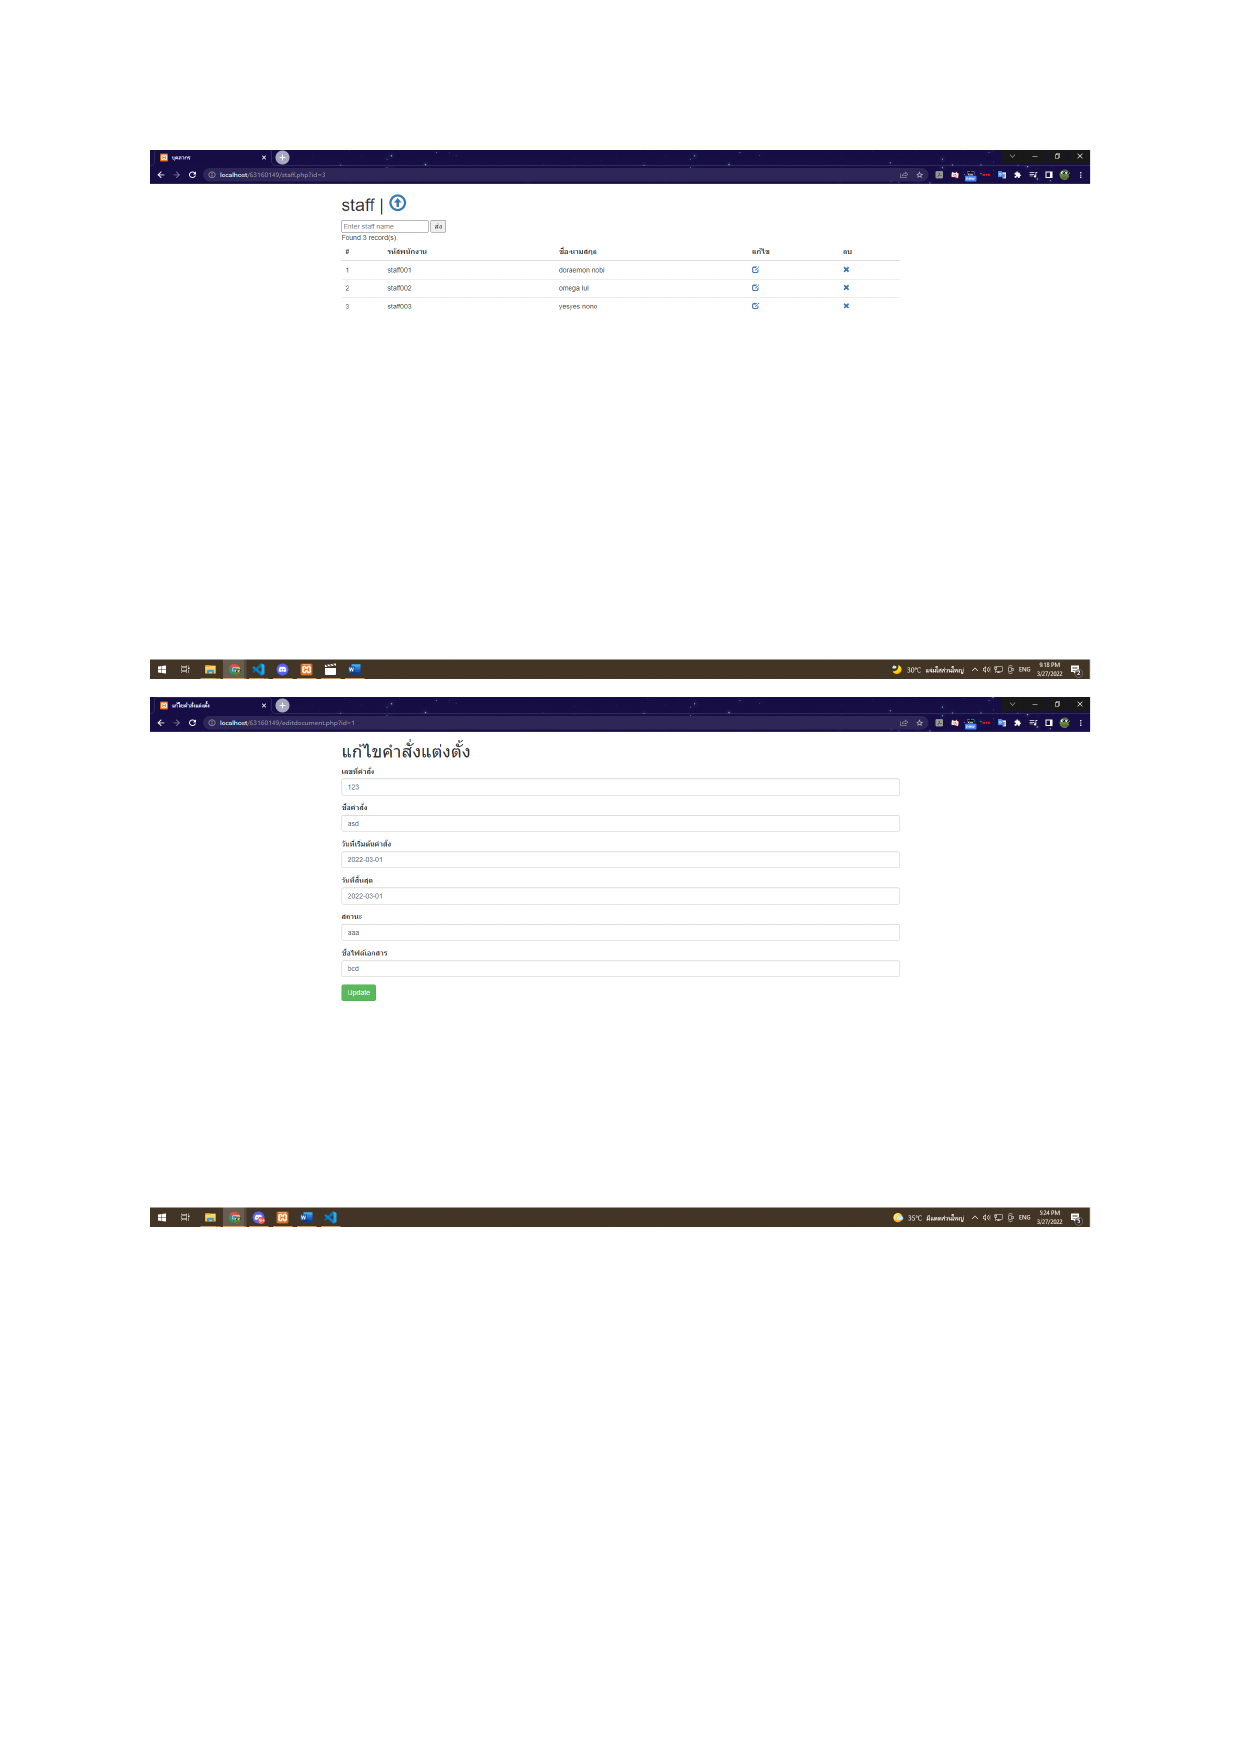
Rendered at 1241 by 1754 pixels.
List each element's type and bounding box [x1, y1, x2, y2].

picture [150, 150, 1091, 679]
picture [150, 697, 1091, 1227]
